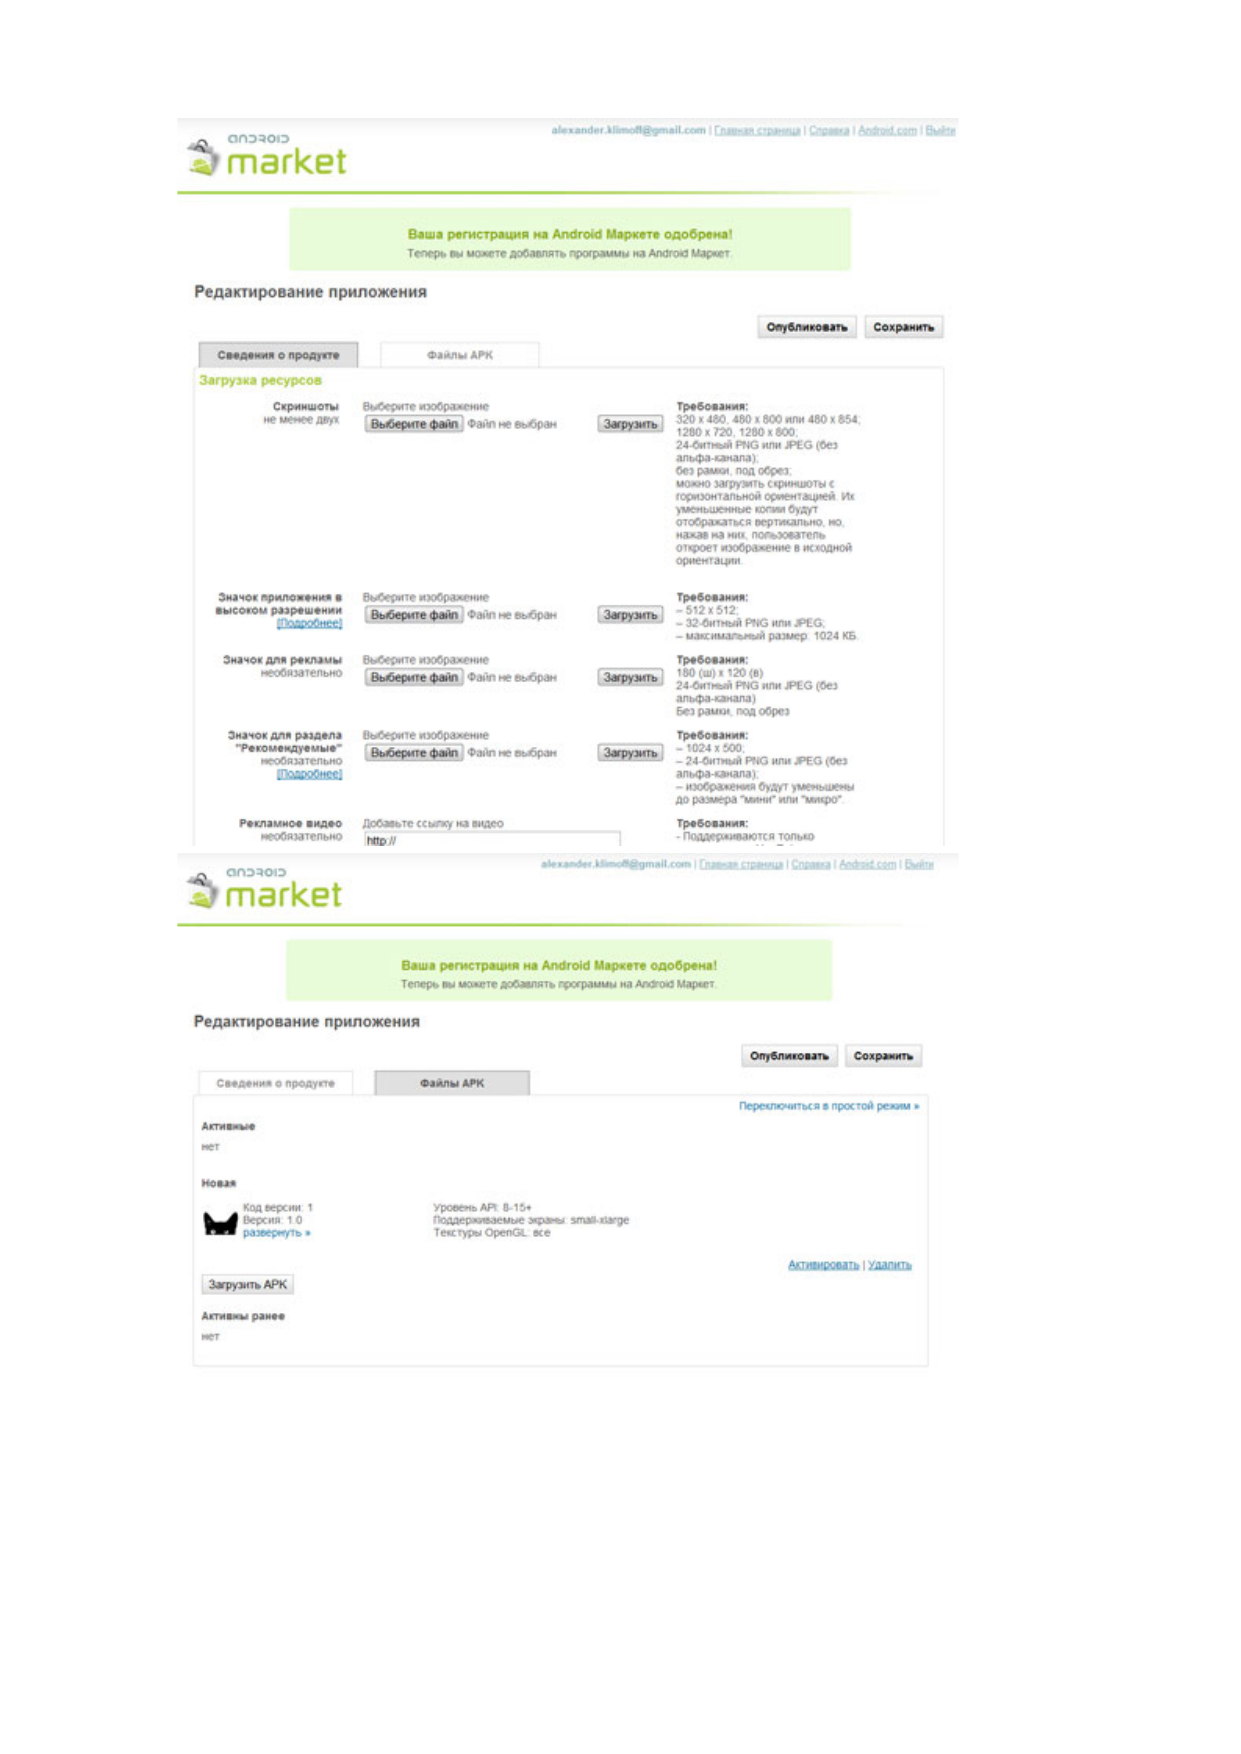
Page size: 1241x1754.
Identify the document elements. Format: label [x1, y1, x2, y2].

picture [177, 118, 959, 846]
picture [177, 853, 959, 1417]
